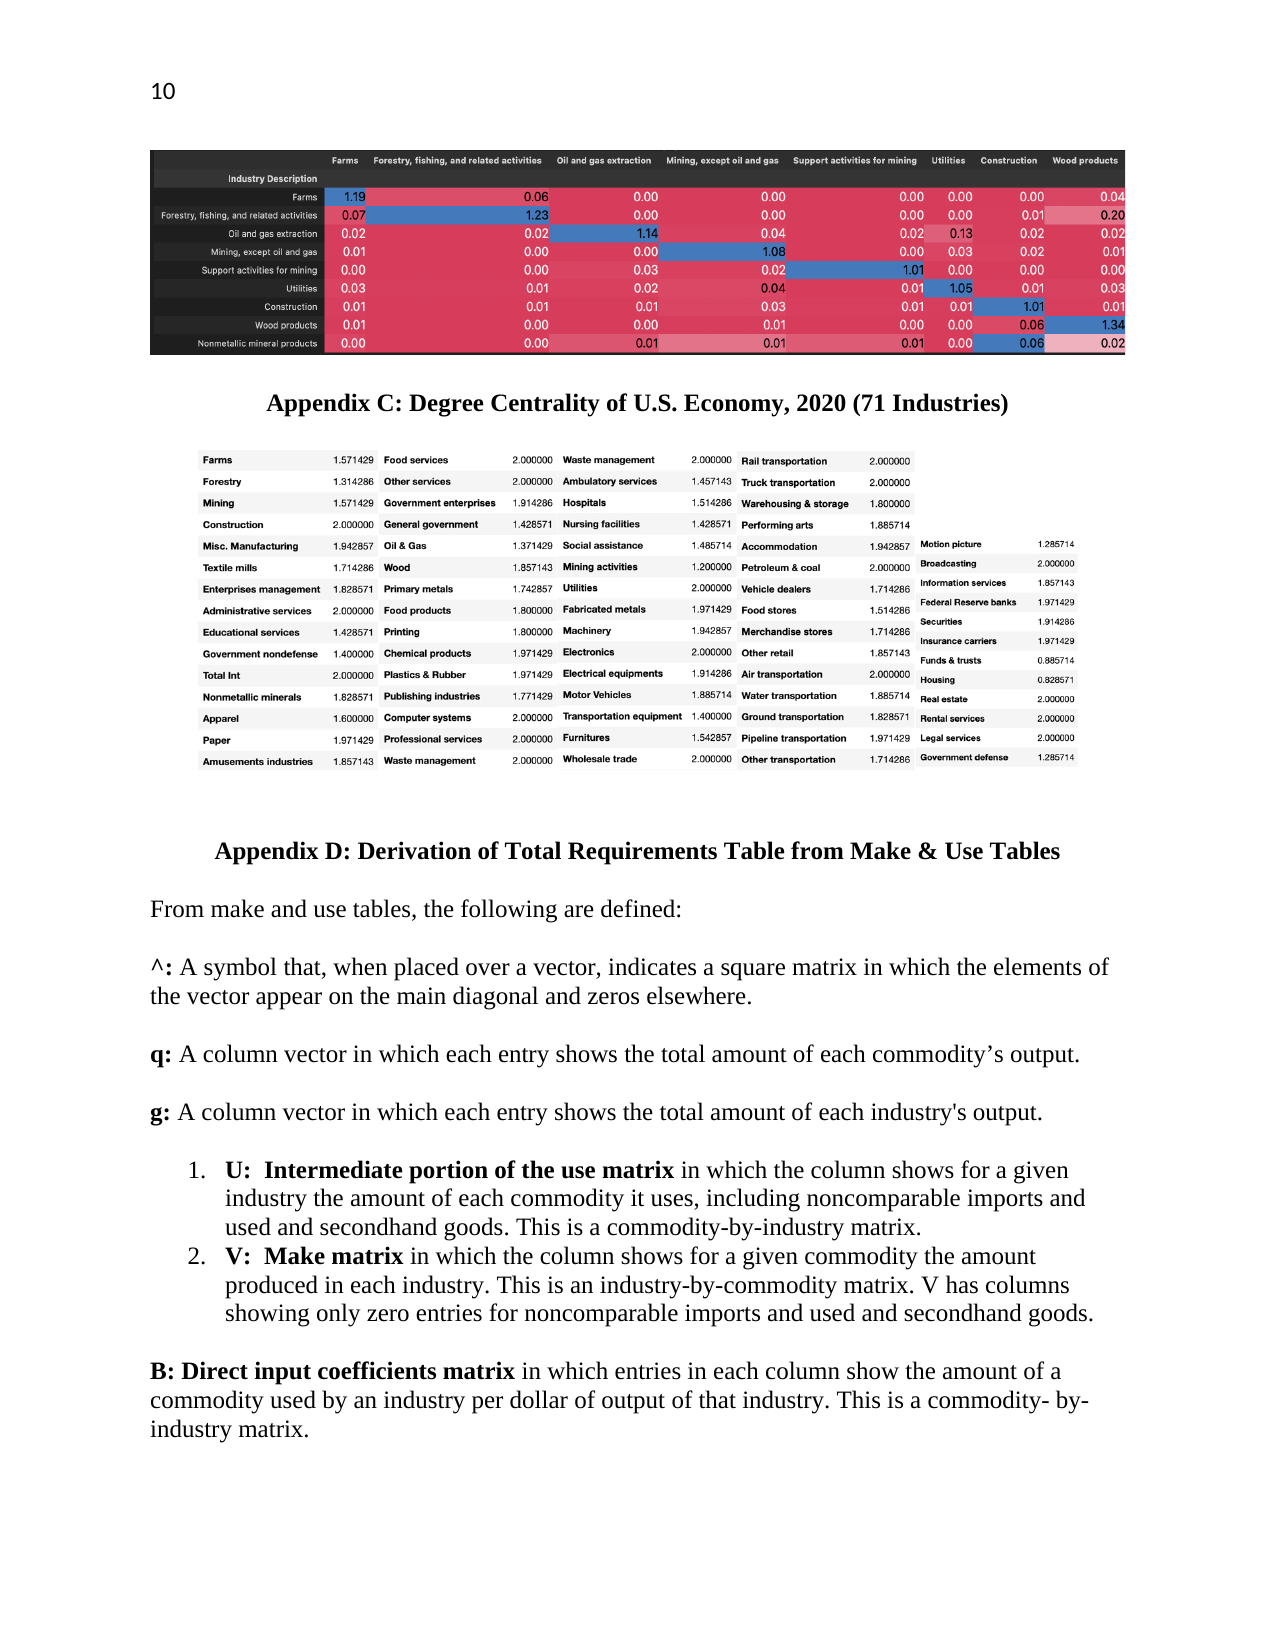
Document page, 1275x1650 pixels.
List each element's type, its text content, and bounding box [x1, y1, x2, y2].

text B: Direct input coefficients matrix in which entries in each column show the amount of a commodity used by an industry per dollar of output of that industry. This is a commodity- by-industry matrix. [150, 1386, 1125, 1472]
text Appendix D: Derivation of Total Requirements Table from Make & Use Tables [150, 836, 1125, 865]
text q: A column vector in which each entry shows the total amount of each commodity’s output. [150, 1039, 1125, 1068]
picture [150, 150, 1125, 355]
picture [197, 450, 1078, 770]
list U: Intermediate portion of the use matrix in which the column shows for a given industry the amount of each commodity it uses, including noncomparable imports and used and secondhand goods. This is a commodity-by-industry matrix. [187, 1155, 1125, 1241]
text From make and use tables, the following are defined: [150, 894, 1125, 923]
list V: Make matrix in which the column shows for a given commodity the amount produced in each industry. This is an industry-by-commodity matrix. V has columns showing only zero entries for noncomparable imports and used and secondhand goods. [187, 1270, 1125, 1356]
text Appendix C: Degree Centrality of U.S. Economy, 2020 (71 Industries) [150, 388, 1125, 417]
text ^: A symbol that, when placed over a vector, indicates a square matrix in which the elements of the vector appear on the main diagonal and zeros elsewhere. [150, 952, 1125, 1010]
text g: A column vector in which each entry shows the total amount of each industry's output. [150, 1097, 1125, 1126]
